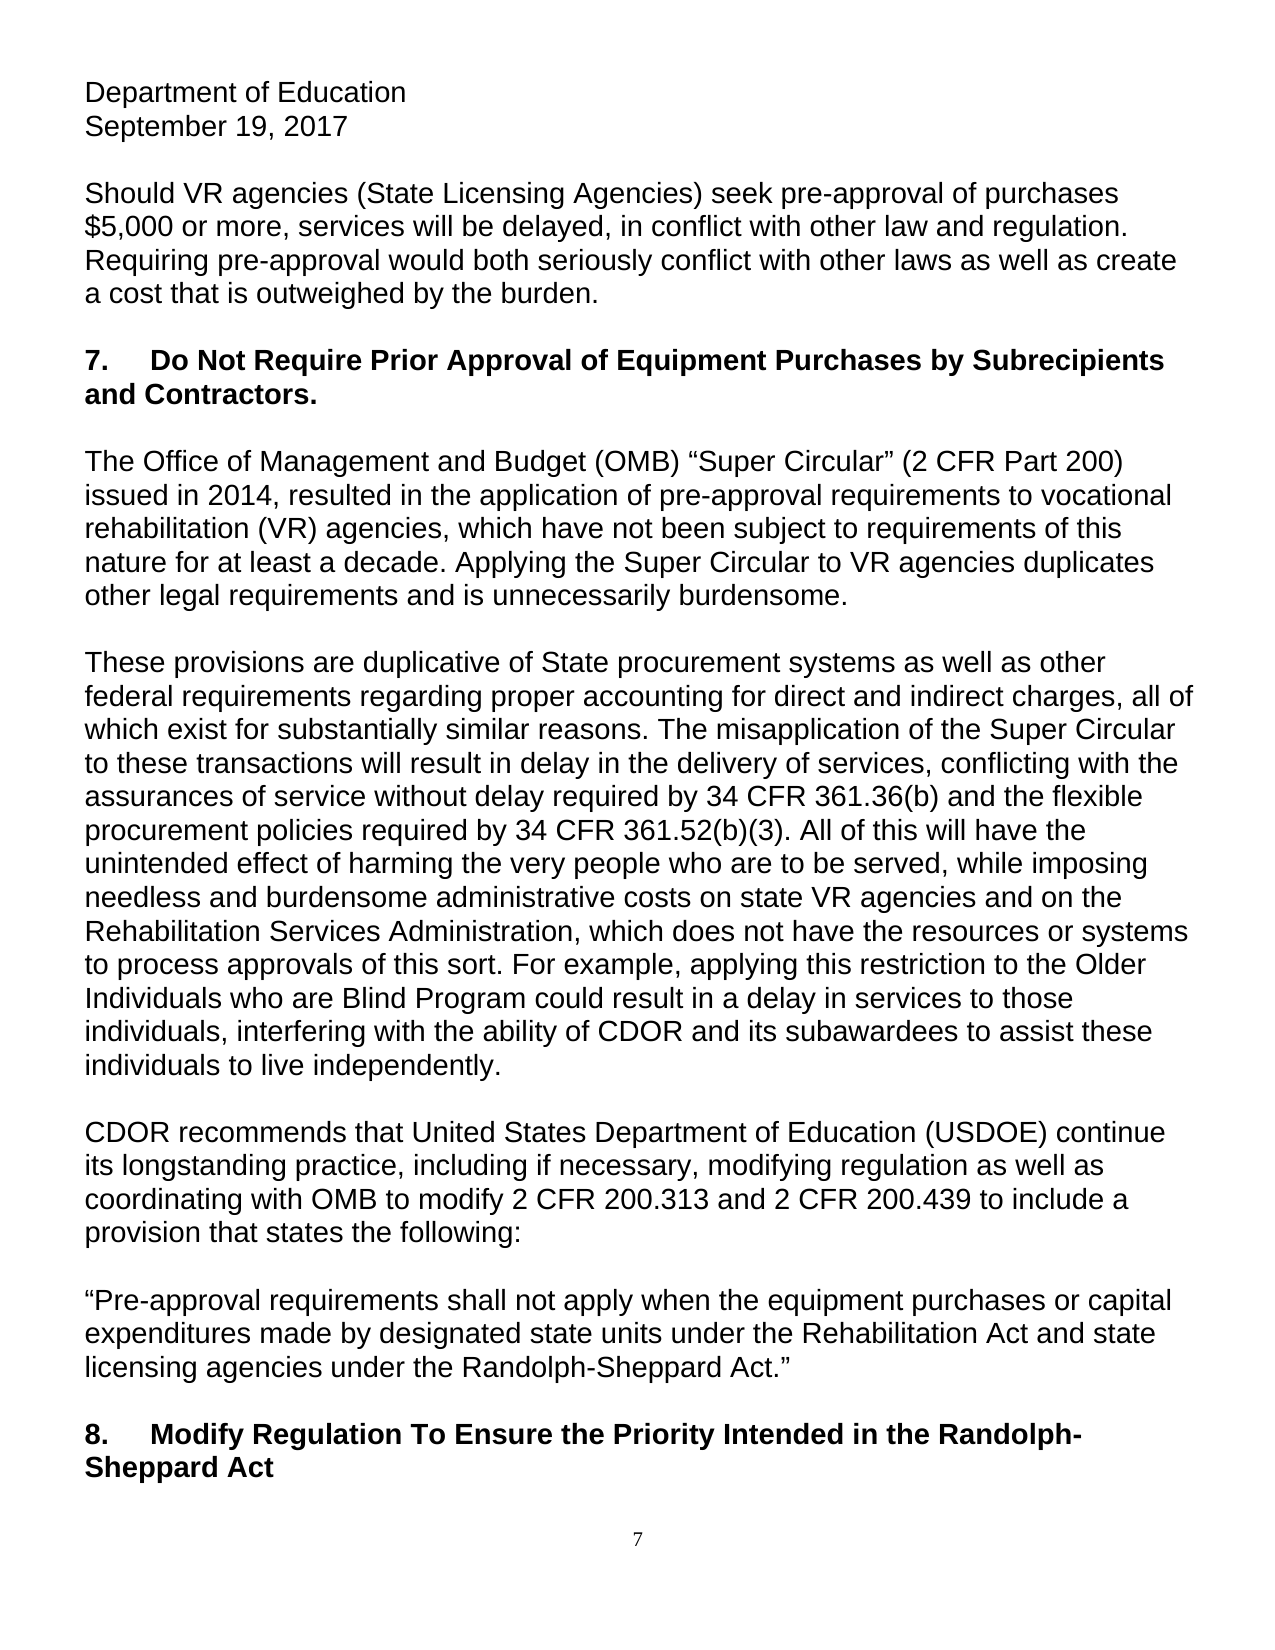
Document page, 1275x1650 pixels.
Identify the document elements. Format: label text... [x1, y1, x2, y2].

text “Pre-approval requirements shall not apply when the equipment purchases or capital expenditures made by designated state units under the Rehabilitation Act and state licensing agencies under the Randolph-Sheppard Act.” [84, 1282, 1200, 1383]
text CDOR recommends that United States Department of Education (USDOE) continue its longstanding practice, including if necessary, modifying regulation as well as coordinating with OMB to modify 2 CFR 200.313 and 2 CFR 200.439 to include a provision that states the following: [84, 1115, 1200, 1249]
text The Office of Management and Budget (OMB) “Super Circular” (2 CFR Part 200) issued in 2014, resulted in the application of pre-approval requirements to vocational rehabilitation (VR) agencies, which have not been subject to requirements of this nature for at least a decade. Applying the Super Circular to VR agencies duplicates other legal requirements and is unnecessarily burdensome. [84, 444, 1200, 612]
text 7. Do Not Require Prior Approval of Equipment Purchases by Subrecipients and Contractors. [84, 343, 1200, 410]
text Should VR agencies (State Licensing Agencies) seek pre-approval of purchases $5,000 or more, services will be delayed, in conflict with other law and regulation. Requiring pre-approval would both seriously conflict with other laws as well as create a cost that is outweighed by the burden. [84, 176, 1200, 310]
text These provisions are duplicative of State procurement systems as well as other federal requirements regarding proper accounting for direct and indirect charges, all of which exist for substantially similar reasons. The misapplication of the Super Circular to these transactions will result in delay in the delivery of services, conflicting with the assurances of service without delay required by 34 CFR 361.36(b) and the flexible procurement policies required by 34 CFR 361.52(b)(3). All of this will have the unintended effect of harming the very people who are to be served, while imposing needless and burdensome administrative costs on state VR agencies and on the Rehabilitation Services Administration, which does not have the resources or systems to process approvals of this sort. For example, applying this restriction to the Older Individuals who are Blind Program could result in a delay in services to those individuals, interfering with the ability of CDOR and its subawardees to assist these individuals to live independently. [84, 645, 1200, 1081]
text 8. Modify Regulation To Ensure the Priority Intended in the Randolph-Sheppard Act [84, 1417, 1200, 1484]
